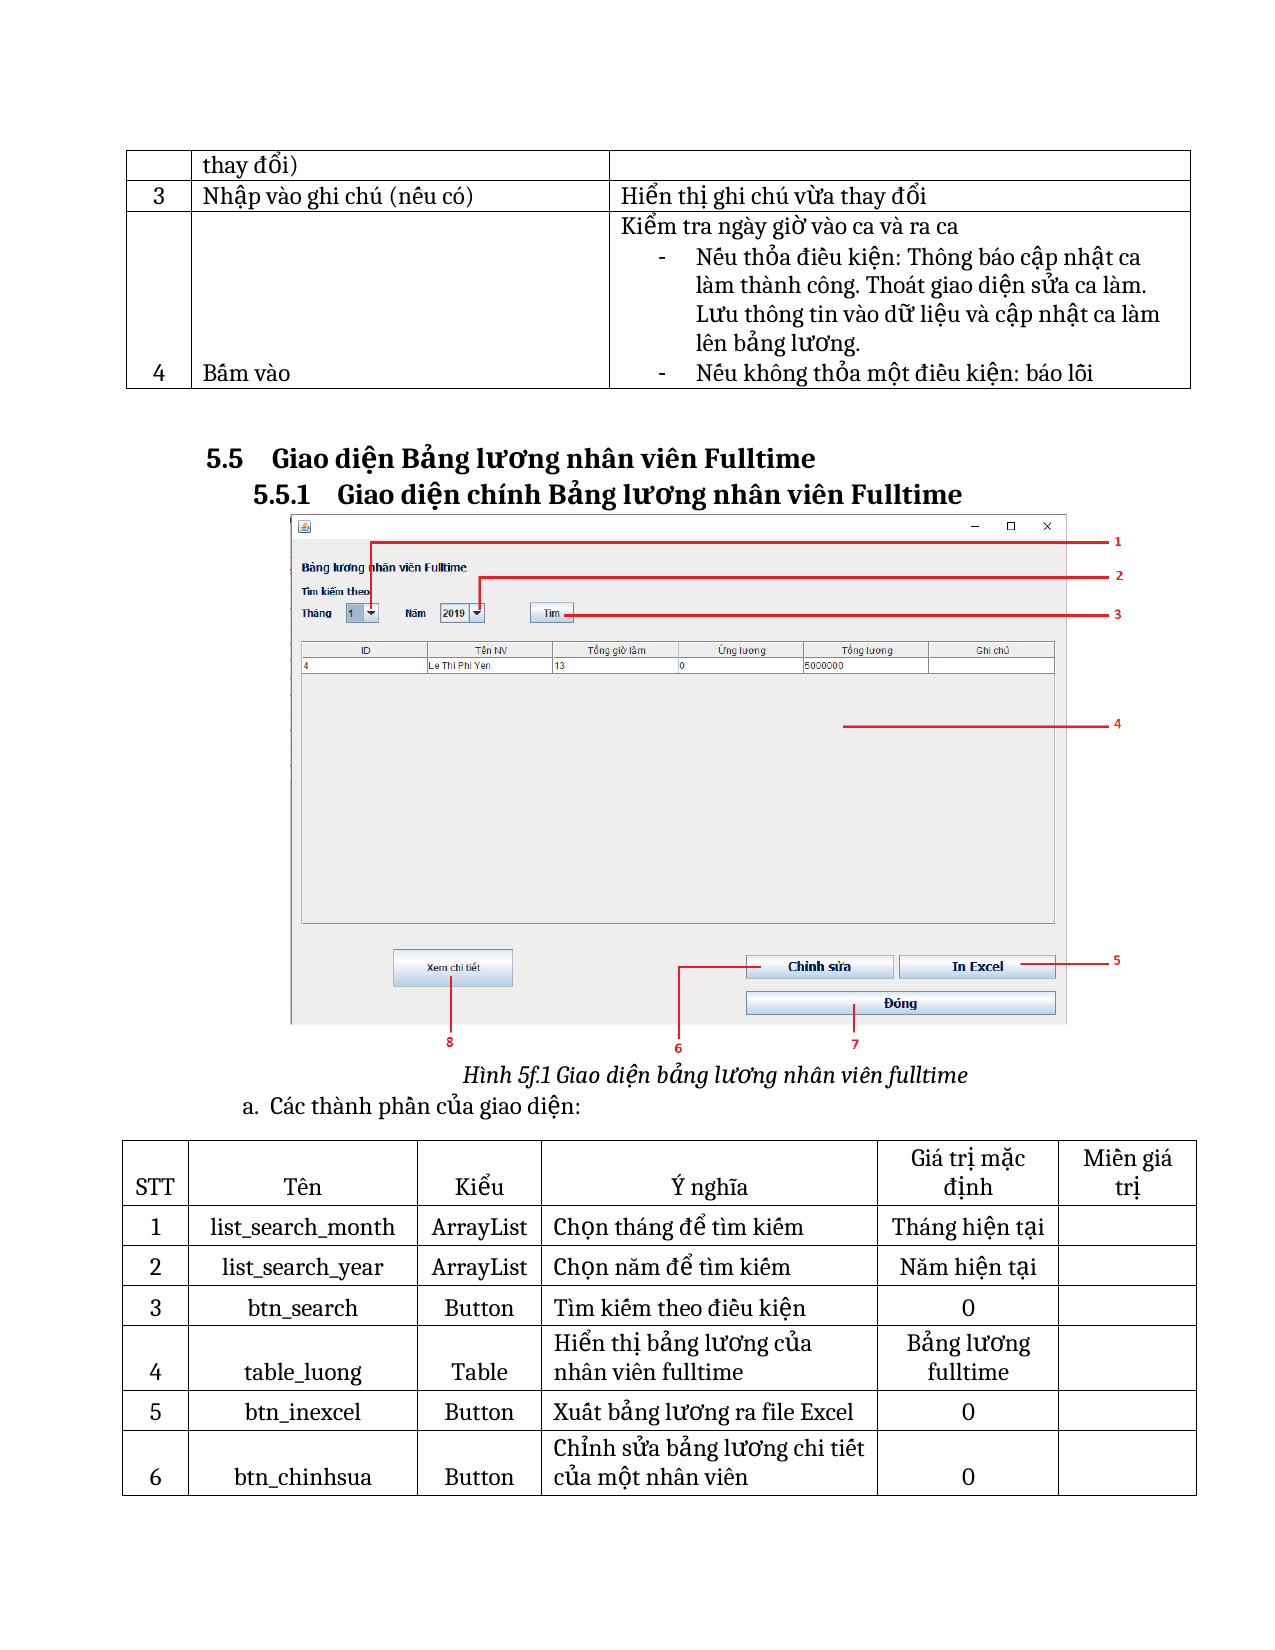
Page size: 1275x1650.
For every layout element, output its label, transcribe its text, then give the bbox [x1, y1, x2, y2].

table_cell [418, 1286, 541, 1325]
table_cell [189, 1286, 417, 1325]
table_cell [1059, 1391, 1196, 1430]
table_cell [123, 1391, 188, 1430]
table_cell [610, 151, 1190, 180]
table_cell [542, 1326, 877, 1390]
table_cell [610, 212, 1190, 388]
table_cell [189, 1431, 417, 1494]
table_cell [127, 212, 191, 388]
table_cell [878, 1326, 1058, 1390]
list a. Các thành phần của giao diện: [242, 1092, 1191, 1121]
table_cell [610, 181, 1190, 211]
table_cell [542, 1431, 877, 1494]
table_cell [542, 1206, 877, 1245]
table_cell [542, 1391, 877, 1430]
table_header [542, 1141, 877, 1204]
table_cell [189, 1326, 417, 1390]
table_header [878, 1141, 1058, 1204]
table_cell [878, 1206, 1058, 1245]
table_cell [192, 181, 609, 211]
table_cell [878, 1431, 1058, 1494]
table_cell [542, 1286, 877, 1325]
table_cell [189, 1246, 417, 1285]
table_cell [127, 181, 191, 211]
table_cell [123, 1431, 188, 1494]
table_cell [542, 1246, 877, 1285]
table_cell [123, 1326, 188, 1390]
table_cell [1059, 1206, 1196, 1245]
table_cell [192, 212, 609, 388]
list Hình 5f.1 Giao diện bảng lương nhân viên fulltime [242, 1061, 1191, 1090]
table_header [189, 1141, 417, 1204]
picture [290, 514, 1143, 1059]
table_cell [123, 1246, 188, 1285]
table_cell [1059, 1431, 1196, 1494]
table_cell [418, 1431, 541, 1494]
list Giao diện Bảng lương nhân viên Fulltime [206, 442, 1191, 476]
list Giao diện chính Bảng lương nhân viên Fulltime [253, 478, 1191, 512]
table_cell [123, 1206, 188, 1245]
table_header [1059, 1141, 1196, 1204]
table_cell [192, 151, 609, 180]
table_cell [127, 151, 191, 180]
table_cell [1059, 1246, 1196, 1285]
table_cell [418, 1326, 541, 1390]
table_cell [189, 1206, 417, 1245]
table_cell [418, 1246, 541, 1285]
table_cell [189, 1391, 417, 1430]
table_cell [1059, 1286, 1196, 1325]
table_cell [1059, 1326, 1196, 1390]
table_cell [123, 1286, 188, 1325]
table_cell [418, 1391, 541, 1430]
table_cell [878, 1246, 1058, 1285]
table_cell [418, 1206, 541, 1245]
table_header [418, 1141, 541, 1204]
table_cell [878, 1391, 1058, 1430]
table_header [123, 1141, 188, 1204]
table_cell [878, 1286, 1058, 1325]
